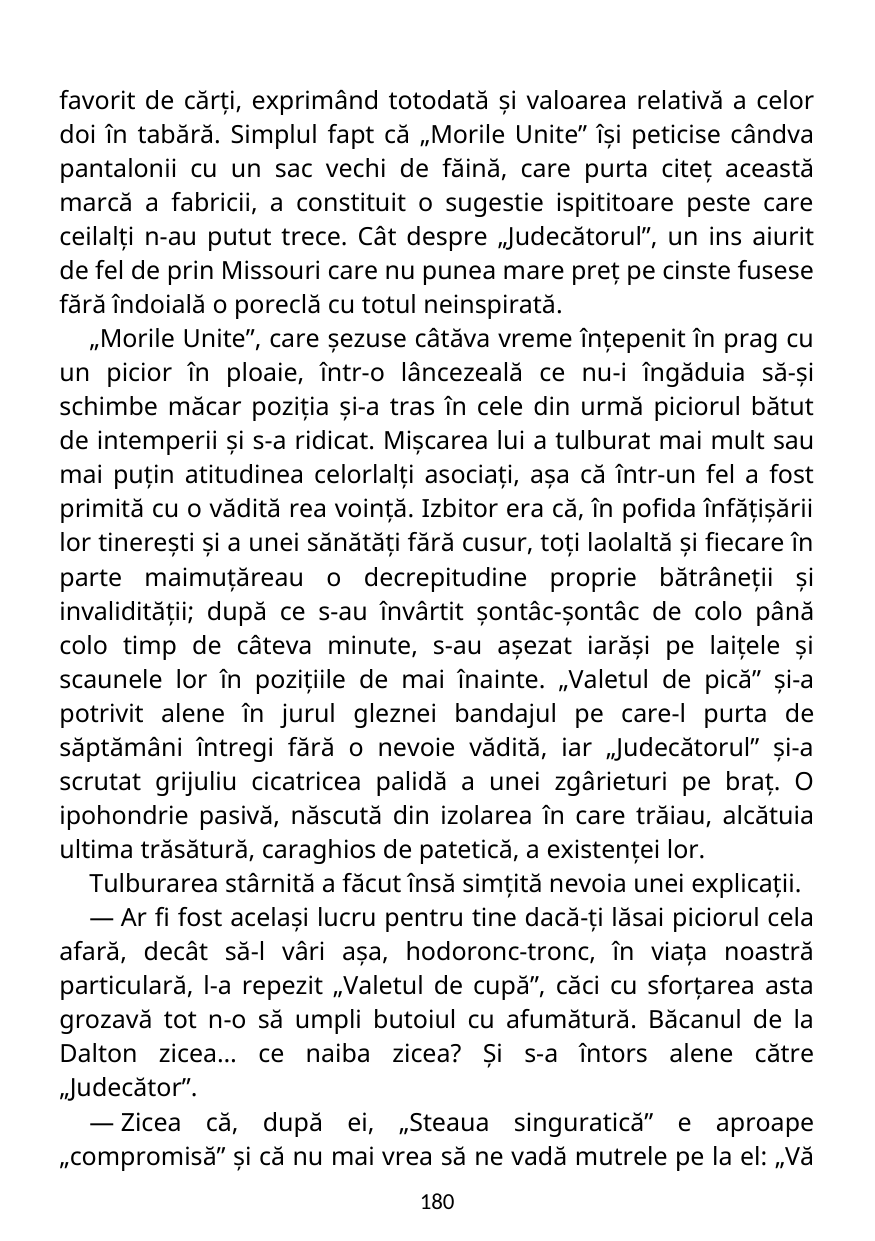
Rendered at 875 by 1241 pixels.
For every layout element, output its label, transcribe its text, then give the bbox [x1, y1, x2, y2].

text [59, 82, 815, 321]
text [59, 1104, 815, 1172]
text Tulburarea stârnită a făcut însă simţită nevoia unei explicaţii. [59, 866, 815, 900]
text — Ar fi fost acelaşi lucru pentru tine dacă-ţi lăsai piciorul cela afară, decât să-l vâri aşa, hodoronc-tronc, în viaţa noastră particulară, l-a repezit „Valetul de cupă”, căci cu sforţarea asta grozavă tot n-o să umpli butoiul cu afumătură. Băcanul de la Dalton zicea… ce naiba zicea? Şi s-a întors alene către „Judecător”. [59, 900, 815, 1104]
text „Morile Unite”, care şezuse câtăva vreme înţepenit în prag cu un picior în ploaie, într-o lâncezeală ce nu-i îngăduia să-şi schimbe măcar poziţia şi-a tras în cele din urmă piciorul bătut de intemperii şi s-a ridicat. Mişcarea lui a tulburat mai mult sau mai puţin atitudinea celorlalţi asociaţi, aşa că într-un fel a fost primită cu o vădită rea voinţă. Izbitor era că, în pofida înfăţişării lor tinereşti şi a unei sănătăţi fără cusur, toţi laolaltă şi fiecare în parte maimuţăreau o decrepitudine proprie bătrâneţii şi invalidităţii; după ce s-au învârtit şontâc-şontâc de colo până colo timp de câteva minute, s-au aşezat iarăşi pe laiţele şi scaunele lor în poziţiile de mai înainte. „Valetul de pică” şi-a potrivit alene în jurul gleznei bandajul pe care-l purta de săptămâni întregi fără o nevoie vădită, iar „Judecătorul” şi-a scrutat grijuliu cicatricea palidă a unei zgârieturi pe braţ. O ipohondrie pasivă, născută din izolarea în care trăiau, alcătuia ultima trăsătură, caraghios de patetică, a existenţei lor. [59, 321, 815, 866]
